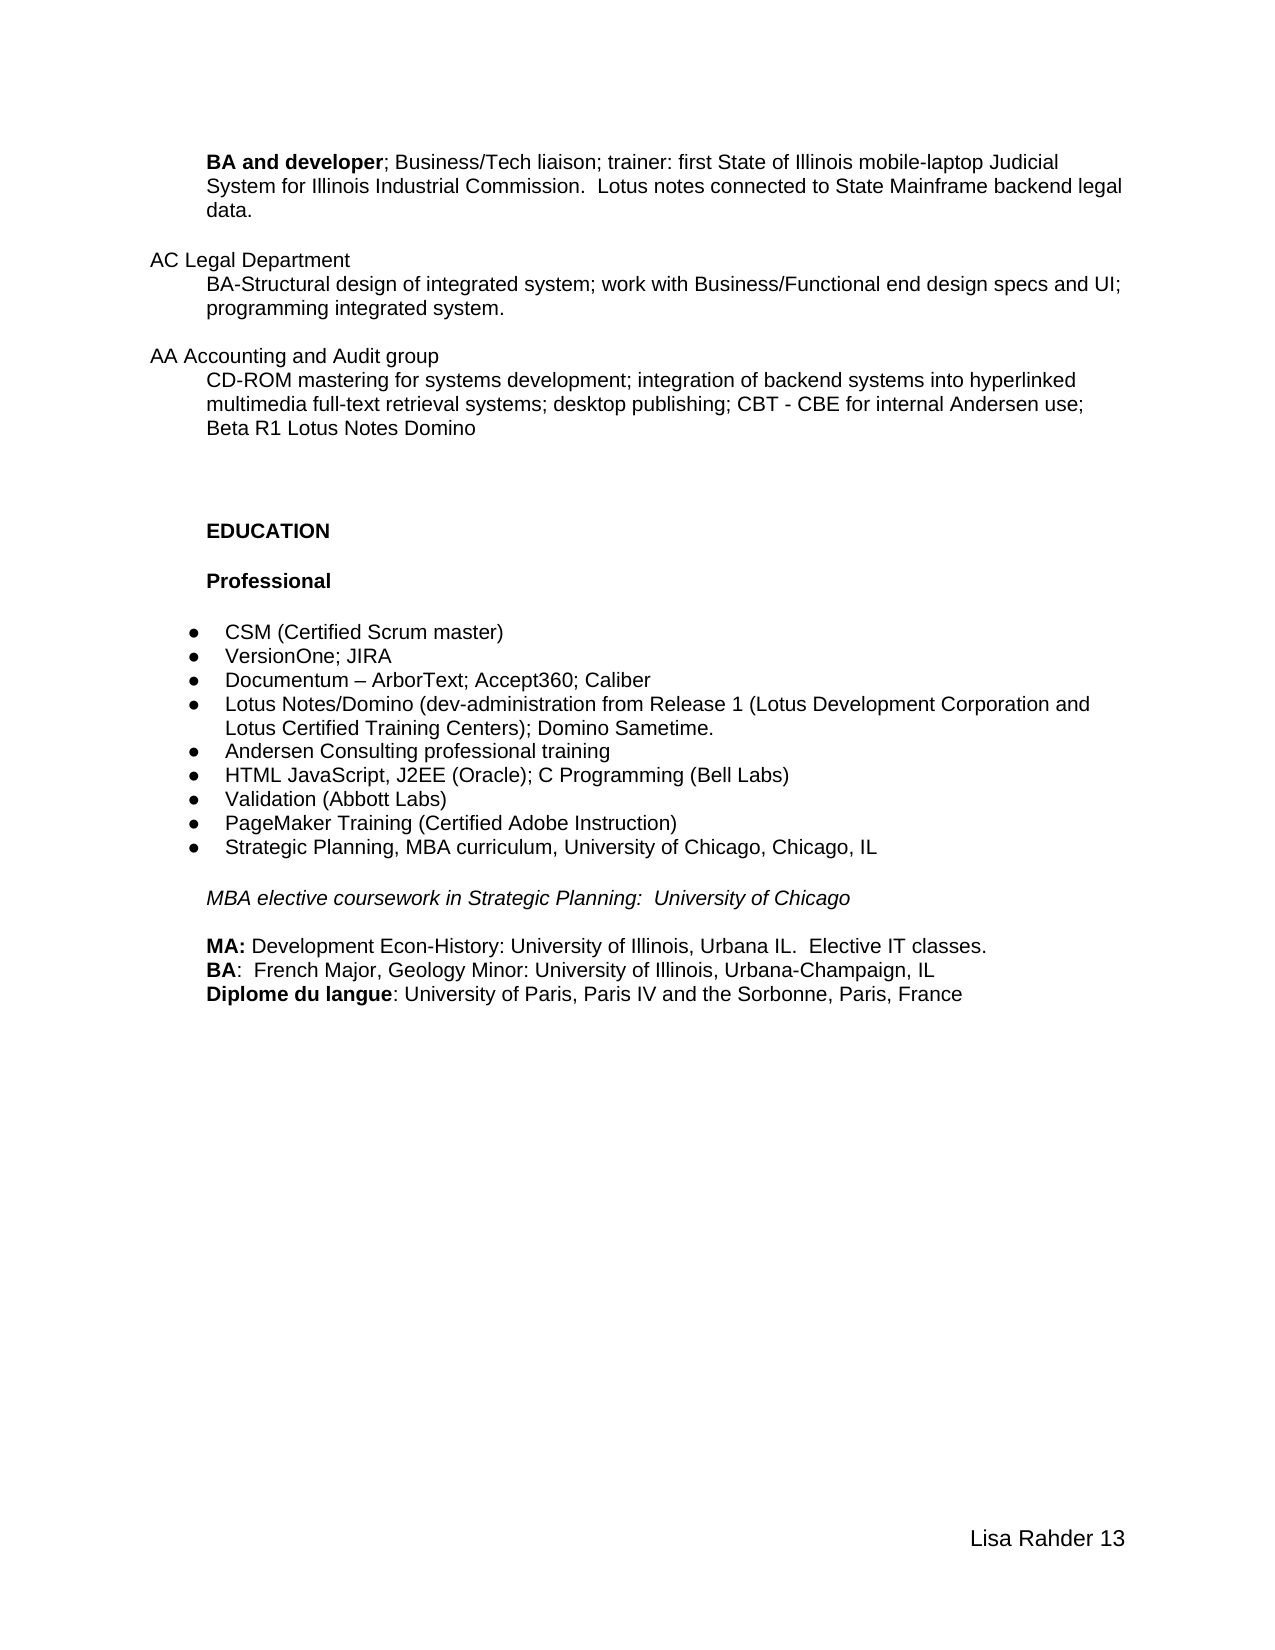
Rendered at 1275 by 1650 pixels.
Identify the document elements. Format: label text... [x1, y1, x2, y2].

text CD-ROM mastering for systems development; integration of backend systems into hyperlinked multimedia full-text retrieval systems; desktop publishing; CBT - CBE for internal Andersen use; Beta R1 Lotus Notes Domino [206, 368, 1125, 440]
text MBA elective coursework in Strategic Planning: University of Chicago [206, 886, 1125, 909]
list VersionOne; JIRA [187, 643, 1125, 667]
list Validation (Abbott Labs) [187, 787, 1125, 811]
text Diplome du langue: of , Paris IV and the Sorbonne, [206, 981, 1125, 1005]
list Andersen Consulting professional training [187, 739, 1125, 763]
text MA: Development Econ-History: University of Illinois, Urbana IL. Elective IT classes. [206, 933, 1125, 957]
text EDUCATION [206, 519, 1125, 543]
list PageMaker Training (Certified Adobe Instruction) [187, 811, 1125, 835]
text Professional [206, 569, 1125, 593]
list Lotus Notes/Domino (dev-administration from Release 1 (Lotus Development Corporation and Lotus Certified Training Centers); Domino Sametime. [187, 691, 1125, 739]
list HTML JavaScript, J2EE (Oracle); C Programming (Bell Labs) [187, 763, 1125, 787]
text AA Accounting and Audit group [150, 344, 1125, 368]
list Documentum – ArborText; Accept360; Caliber [187, 667, 1125, 691]
list CSM (Certified Scrum master) [187, 619, 1125, 643]
text BA and developer; Business/Tech liaison; trainer: first State of Illinois mobile-laptop Judicial System for Illinois Industrial Commission. Lotus notes connected to State Mainframe backend legal data. [206, 150, 1125, 222]
text BA: French Major, Geology Minor: of , [206, 957, 1125, 981]
list Strategic Planning, MBA curriculum, University of Chicago, Chicago, IL [187, 835, 1125, 859]
text AC Legal Department BA-Structural design of integrated system; work with Business/Functional end design specs and UI; programming integrated system. [150, 248, 1125, 320]
